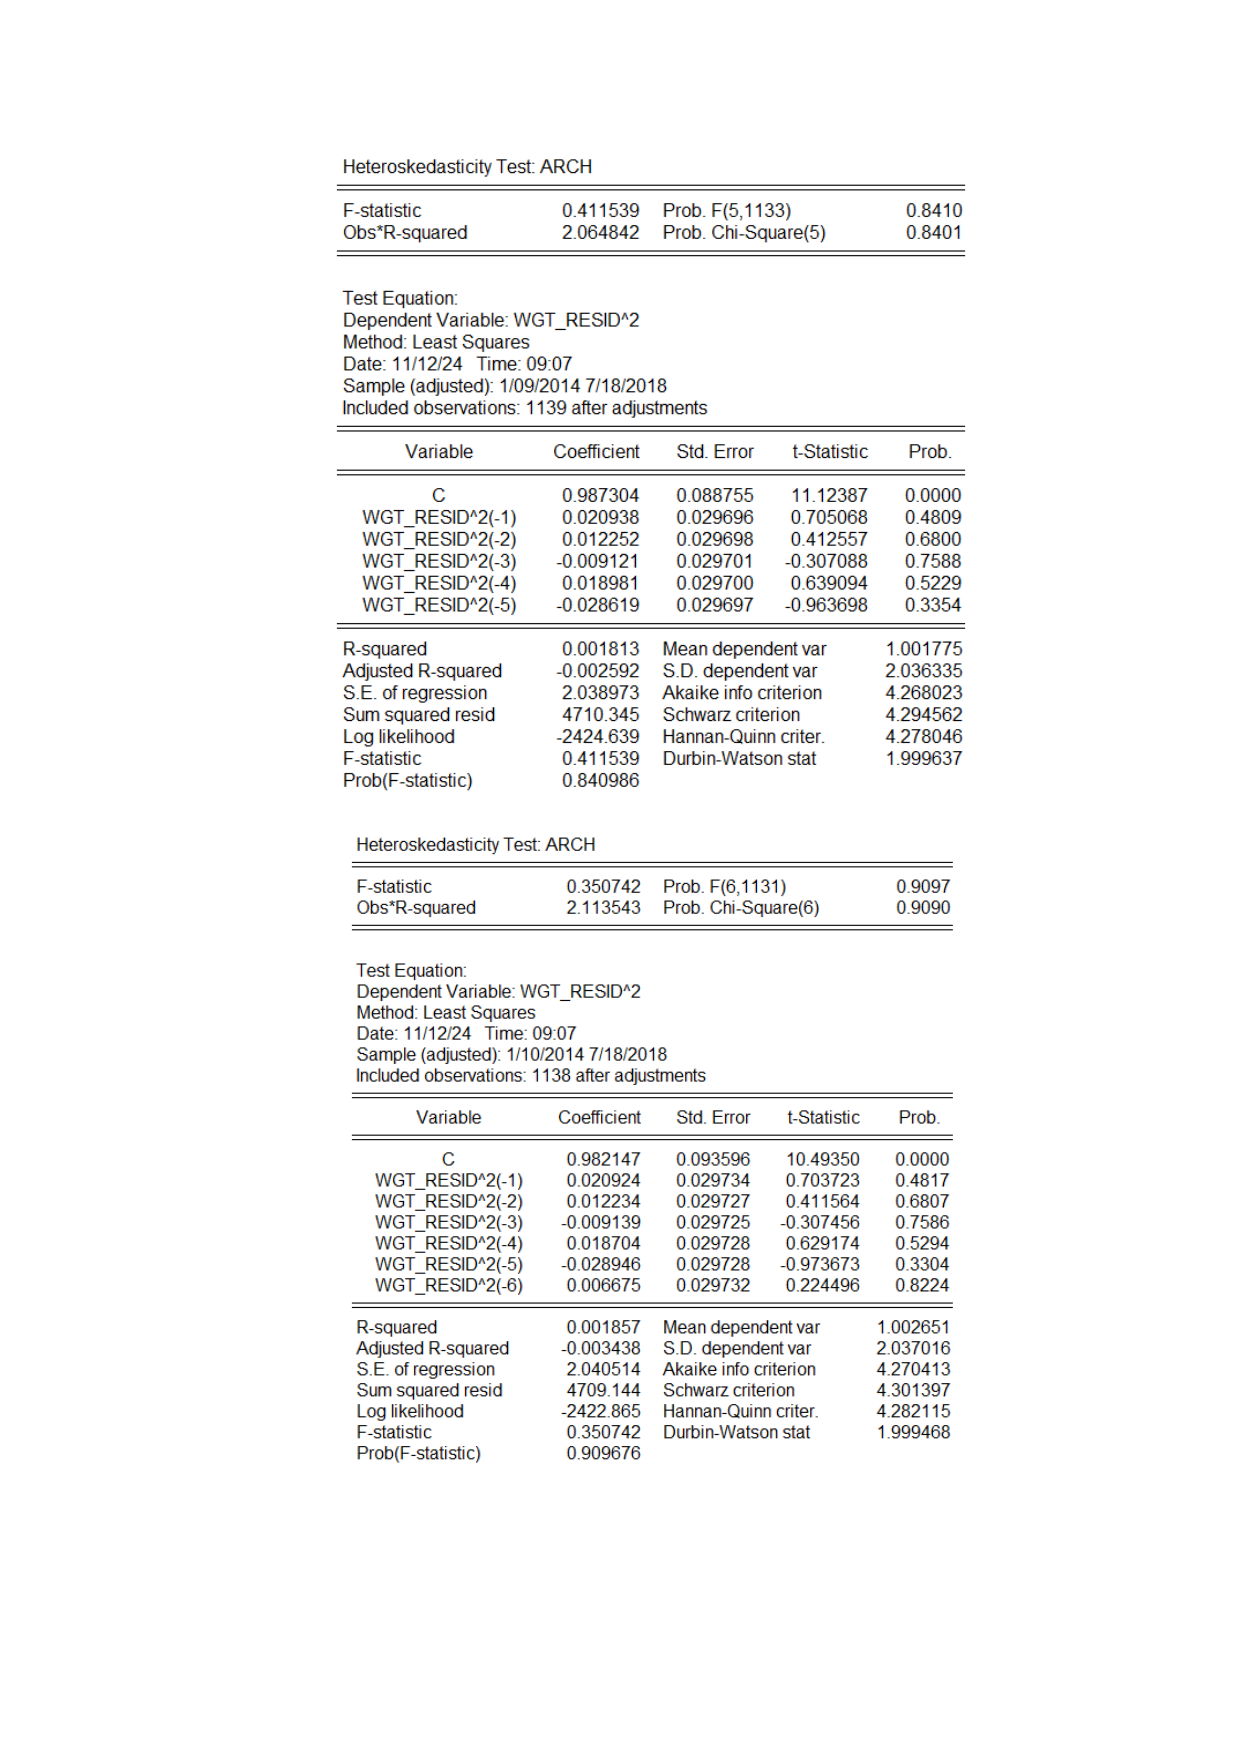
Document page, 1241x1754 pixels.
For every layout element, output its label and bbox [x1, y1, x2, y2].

picture [351, 831, 964, 1466]
picture [336, 150, 979, 795]
